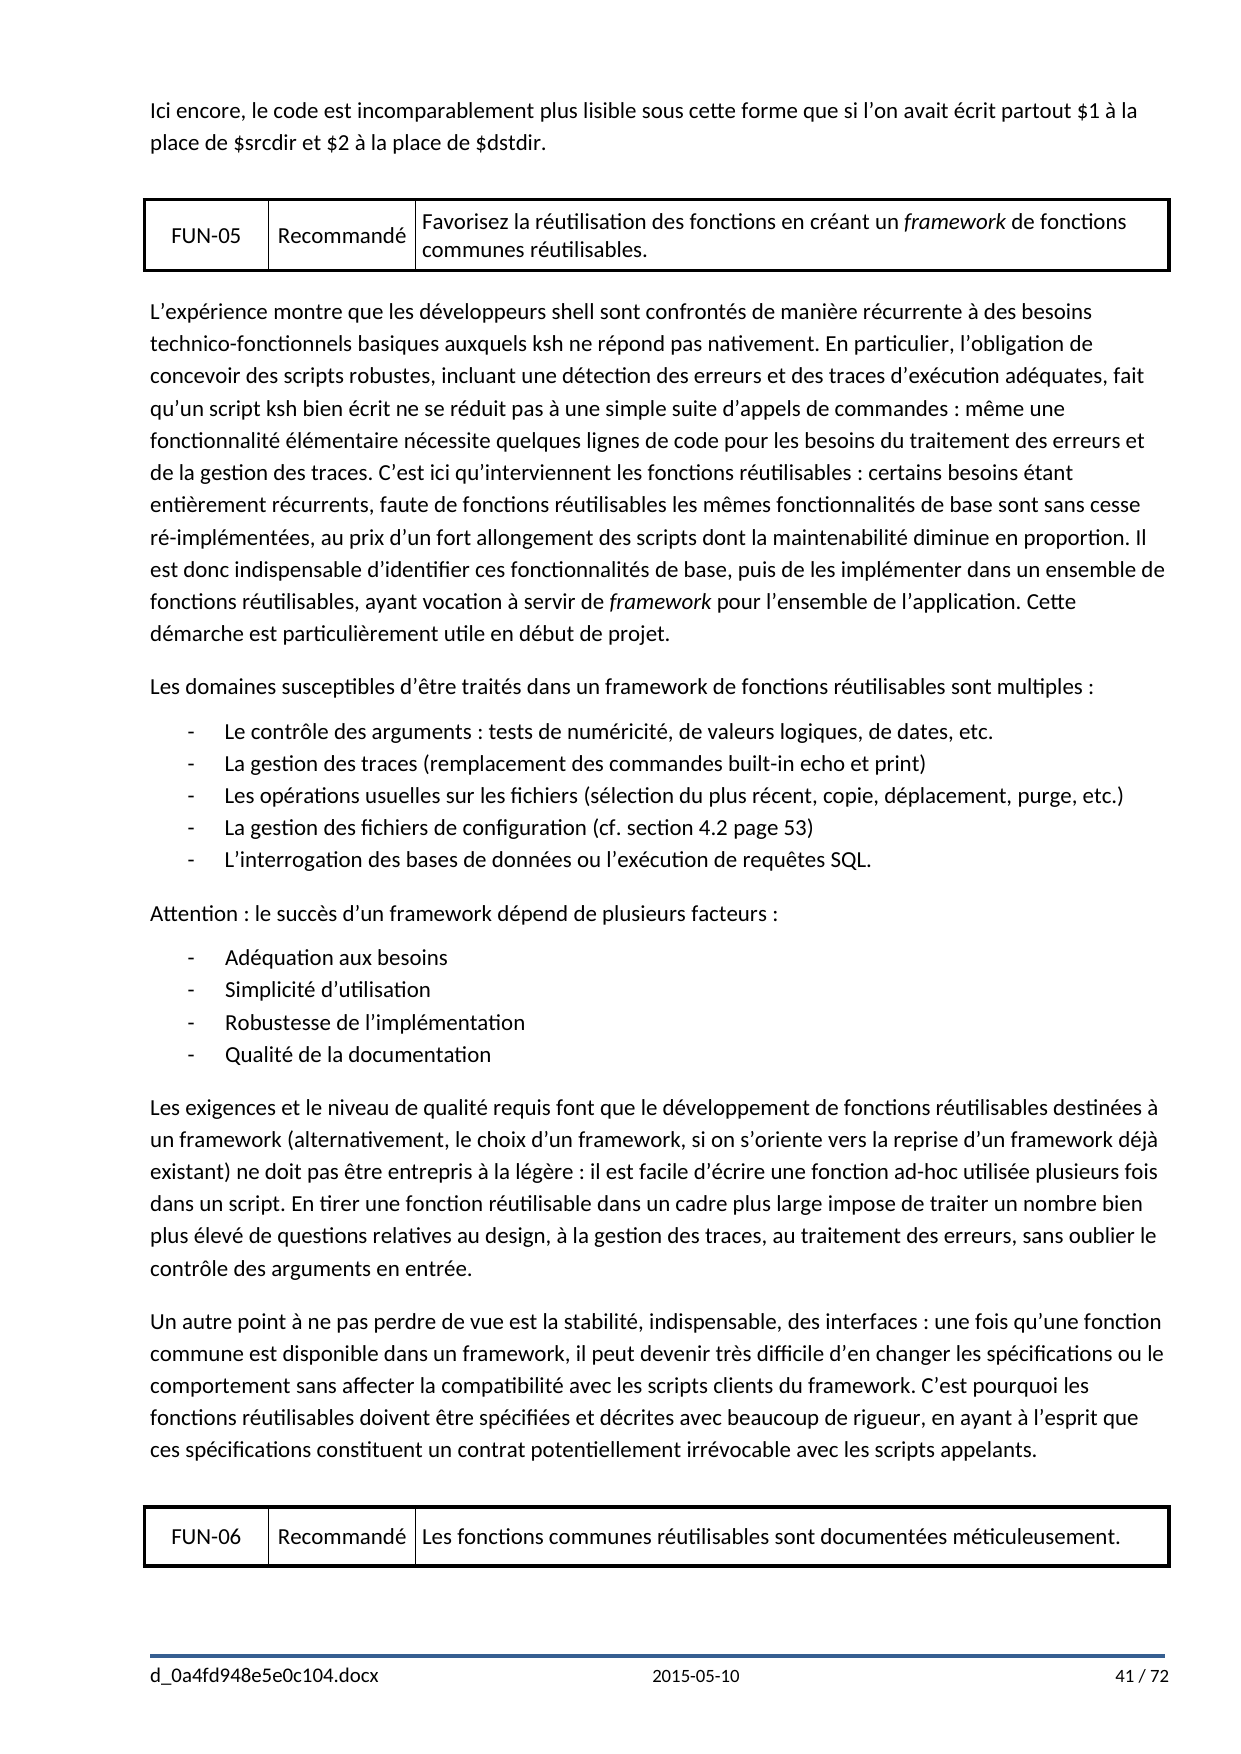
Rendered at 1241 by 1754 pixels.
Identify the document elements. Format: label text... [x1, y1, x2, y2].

list La gestion des fichiers de configuration (cf. section 4.2 page 53) [187, 813, 1165, 841]
text Ici encore, le code est incomparablement plus lisible sous cette forme que si l’on avait écrit partout $1 à la place de $srcdir et $2 à la place de $dstdir. [150, 96, 1165, 156]
table_header FUN-06 [146, 1509, 268, 1564]
list La gestion des traces (remplacement des commandes built-in echo et print) [187, 749, 1165, 777]
table_header Recommandé [269, 201, 415, 269]
list Les opérations usuelles sur les fichiers (sélection du plus récent, copie, déplacement, purge, etc.) [187, 781, 1165, 809]
list L’interrogation des bases de données ou l’exécution de requêtes SQL. [187, 846, 1165, 874]
text Attention : le succès d’un framework dépend de plusieurs facteurs : [150, 899, 1165, 927]
table_header FUN-05 [146, 201, 268, 269]
text Les exigences et le niveau de qualité requis font que le développement de fonctions réutilisables destinées à un framework (alternativement, le choix d’un framework, si on s’oriente vers la reprise d’un framework déjà existant) ne doit pas être entrepris à la légère : il est facile d’écrire une fonction ad-hoc utilisée plusieurs fois dans un script. En tirer une fonction réutilisable dans un cadre plus large impose de traiter un nombre bien plus élevé de questions relatives au design, à la gestion des traces, au traitement des erreurs, sans oublier le contrôle des arguments en entrée. [150, 1093, 1165, 1282]
list Qualité de la documentation [187, 1040, 1165, 1068]
text L’expérience montre que les développeurs shell sont confrontés de manière récurrente à des besoins technico-fonctionnels basiques auxquels ksh ne répond pas nativement. En particulier, l’obligation de concevoir des scripts robustes, incluant une détection des erreurs et des traces d’exécution adéquates, fait qu’un script ksh bien écrit ne se réduit pas à une simple suite d’appels de commandes : même une fonctionnalité élémentaire nécessite quelques lignes de code pour les besoins du traitement des erreurs et de la gestion des traces. C’est ici qu’interviennent les fonctions réutilisables : certains besoins étant entièrement récurrents, faute de fonctions réutilisables les mêmes fonctionnalités de base sont sans cesse ré-implémentées, au prix d’un fort allongement des scripts dont la maintenabilité diminue en proportion. Il est donc indispensable d’identifier ces fonctionnalités de base, puis de les implémenter dans un ensemble de fonctions réutilisables, ayant vocation à servir de framework pour l’ensemble de l’application. Cette démarche est particulièrement utile en début de projet. [150, 297, 1165, 647]
text Un autre point à ne pas perdre de vue est la stabilité, indispensable, des interfaces : une fois qu’une fonction commune est disponible dans un framework, il peut devenir très difficile d’en changer les spécifications ou le comportement sans affecter la compatibilité avec les scripts clients du framework. C’est pourquoi les fonctions réutilisables doivent être spécifiées et décrites avec beaucoup de rigueur, en ayant à l’esprit que ces spécifications constituent un contrat potentiellement irrévocable avec les scripts appelants. [150, 1307, 1165, 1464]
text Les domaines susceptibles d’être traités dans un framework de fonctions réutilisables sont multiples : [150, 672, 1165, 700]
table_header Favorisez la réutilisation des fonctions en créant un framework de fonctions communes réutilisables. [416, 201, 1167, 269]
table_header Les fonctions communes réutilisables sont documentées méticuleusement. [416, 1509, 1167, 1564]
list Simplicité d’utilisation [187, 976, 1165, 1003]
list Le contrôle des arguments : tests de numéricité, de valeurs logiques, de dates, etc. [187, 717, 1165, 745]
table_header Recommandé [269, 1509, 415, 1564]
list Robustesse de l’implémentation [187, 1008, 1165, 1036]
list Adéquation aux besoins [187, 943, 1165, 971]
